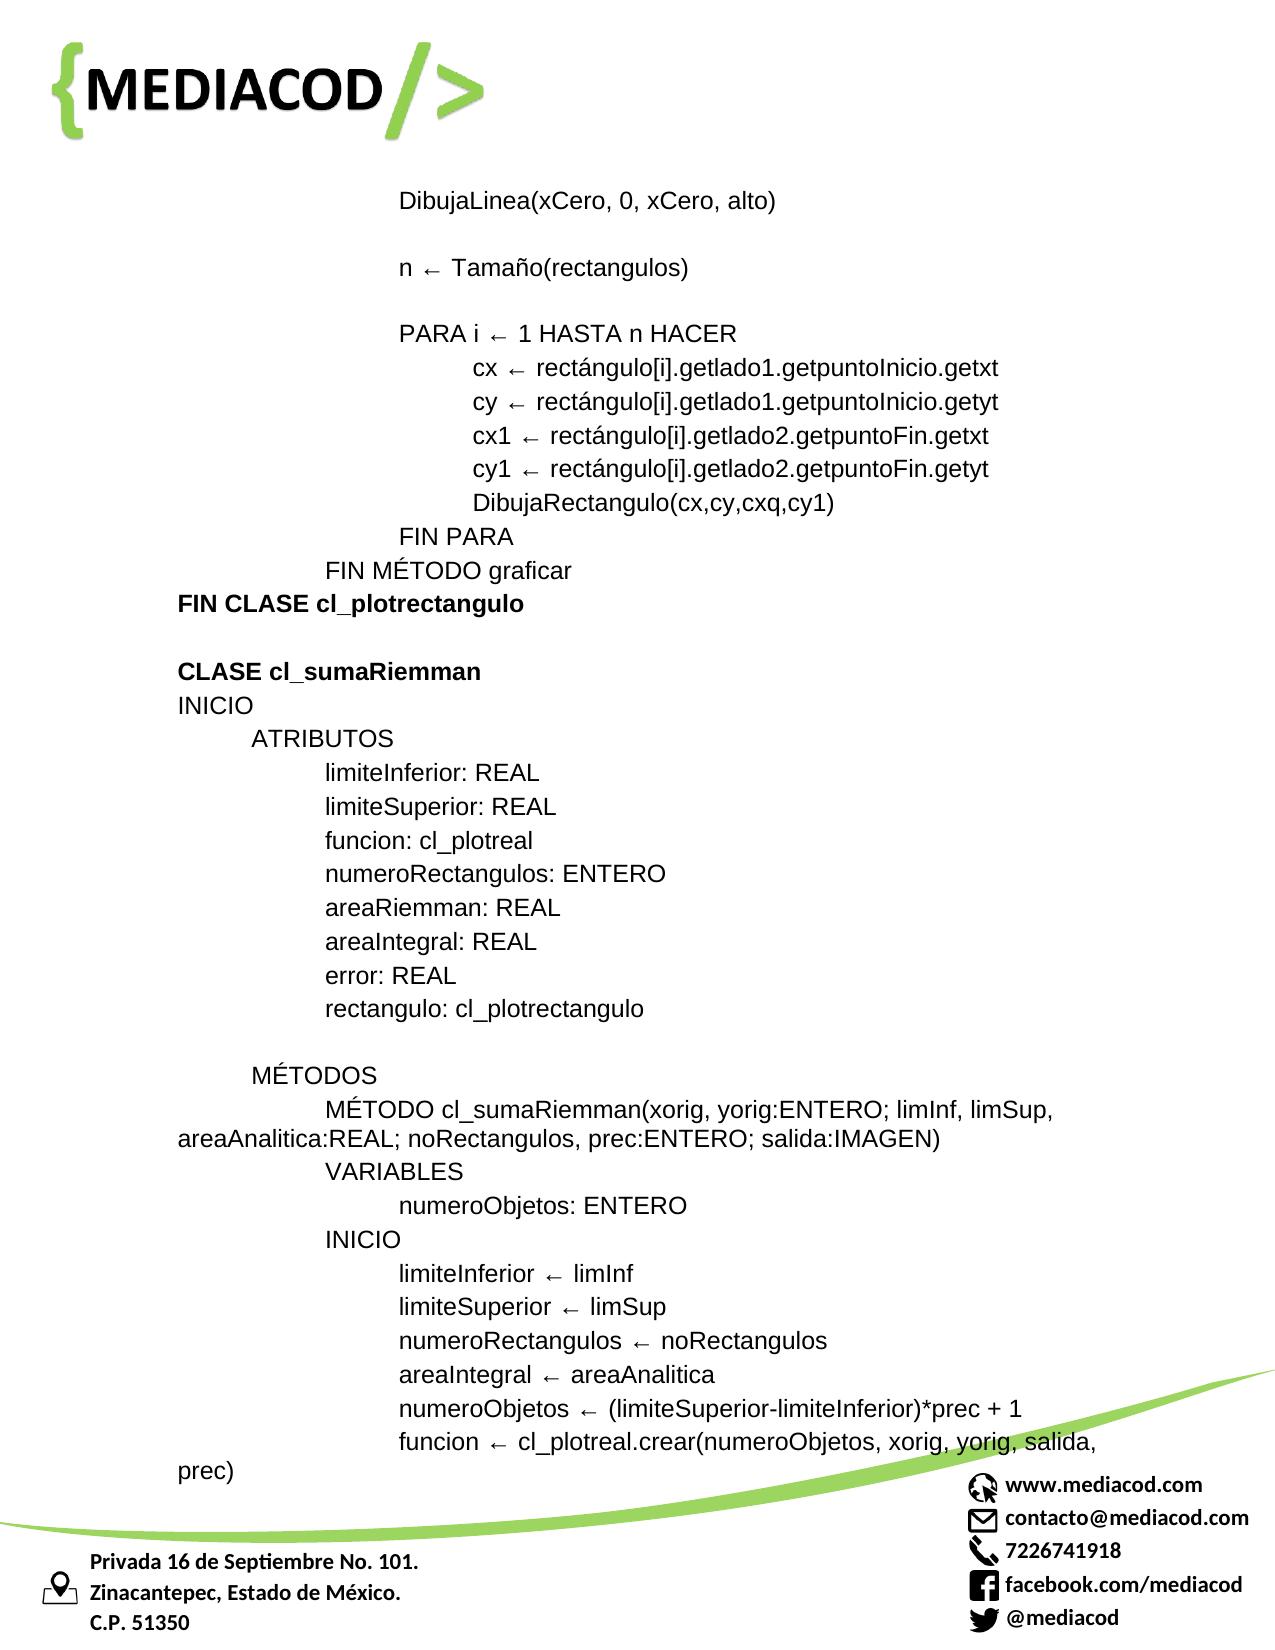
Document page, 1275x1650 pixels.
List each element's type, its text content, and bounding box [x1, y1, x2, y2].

text FIN CLASE cl_plotrectangulo [177, 589, 1098, 618]
picture [42, 1569, 78, 1606]
text MÉTODO cl_sumaRiemman(xorig, yorig:ENTERO; limInf, limSup, areaAnalitica:REAL; noRectangulos, prec:ENTERO; salida:IMAGEN) [177, 1095, 1098, 1152]
text DibujaRectangulo(cx,cy,cxq,cy1) [177, 488, 1098, 517]
picture [969, 1605, 999, 1635]
text limiteSuperior: REAL [177, 792, 1098, 821]
text FIN PARA [177, 522, 1098, 551]
text ATRIBUTOS [177, 724, 1098, 753]
text numeroRectangulos: ENTERO [177, 859, 1098, 888]
text cx ← rectángulo[i].getlado1.getpuntoInicio.getxt [177, 353, 1098, 382]
text PARA i ← 1 HASTA n HACER [177, 319, 1098, 348]
text cx1 ← rectángulo[i].getlado2.getpuntoFin.getxt [177, 421, 1098, 449]
text INICIO [177, 1225, 1098, 1254]
text VARIABLES [177, 1157, 1098, 1186]
picture [48, 38, 487, 142]
text limiteInferior ← limInf [177, 1259, 1098, 1287]
text cy ← rectángulo[i].getlado1.getpuntoInicio.getyt [177, 387, 1098, 416]
text error: REAL [177, 961, 1098, 989]
text limiteSuperior ← limSup [177, 1292, 1098, 1321]
text DibujaLinea(xCero, 0, xCero, alto) [177, 186, 1098, 214]
text areaIntegral ← areaAnalitica [177, 1360, 1098, 1389]
text rectangulo: cl_plotrectangulo [177, 994, 1098, 1023]
picture [969, 1570, 999, 1601]
text n ← Tamaño(rectangulos) [177, 253, 1098, 281]
text limiteInferior: REAL [177, 758, 1098, 787]
text FIN MÉTODO graficar [177, 556, 1098, 584]
text areaRiemman: REAL [177, 893, 1098, 922]
text funcion ← cl_plotreal.crear(numeroObjetos, xorig, yorig, salida, prec) [177, 1427, 1098, 1485]
text INICIO [177, 691, 1098, 719]
text numeroObjetos: ENTERO [177, 1191, 1098, 1220]
text numeroRectangulos ← noRectangulos [177, 1326, 1098, 1355]
picture [968, 1485, 998, 1503]
text cy1 ← rectángulo[i].getlado2.getpuntoFin.getyt [177, 454, 1098, 483]
picture [968, 1506, 999, 1566]
text numeroObjetos ← (limiteSuperior-limiteInferior)*prec + 1 [177, 1394, 1098, 1422]
text MÉTODOS [177, 1061, 1098, 1090]
text areaIntegral: REAL [177, 927, 1098, 956]
text funcion: cl_plotreal [177, 826, 1098, 854]
text CLASE cl_sumaRiemman [177, 657, 1098, 686]
